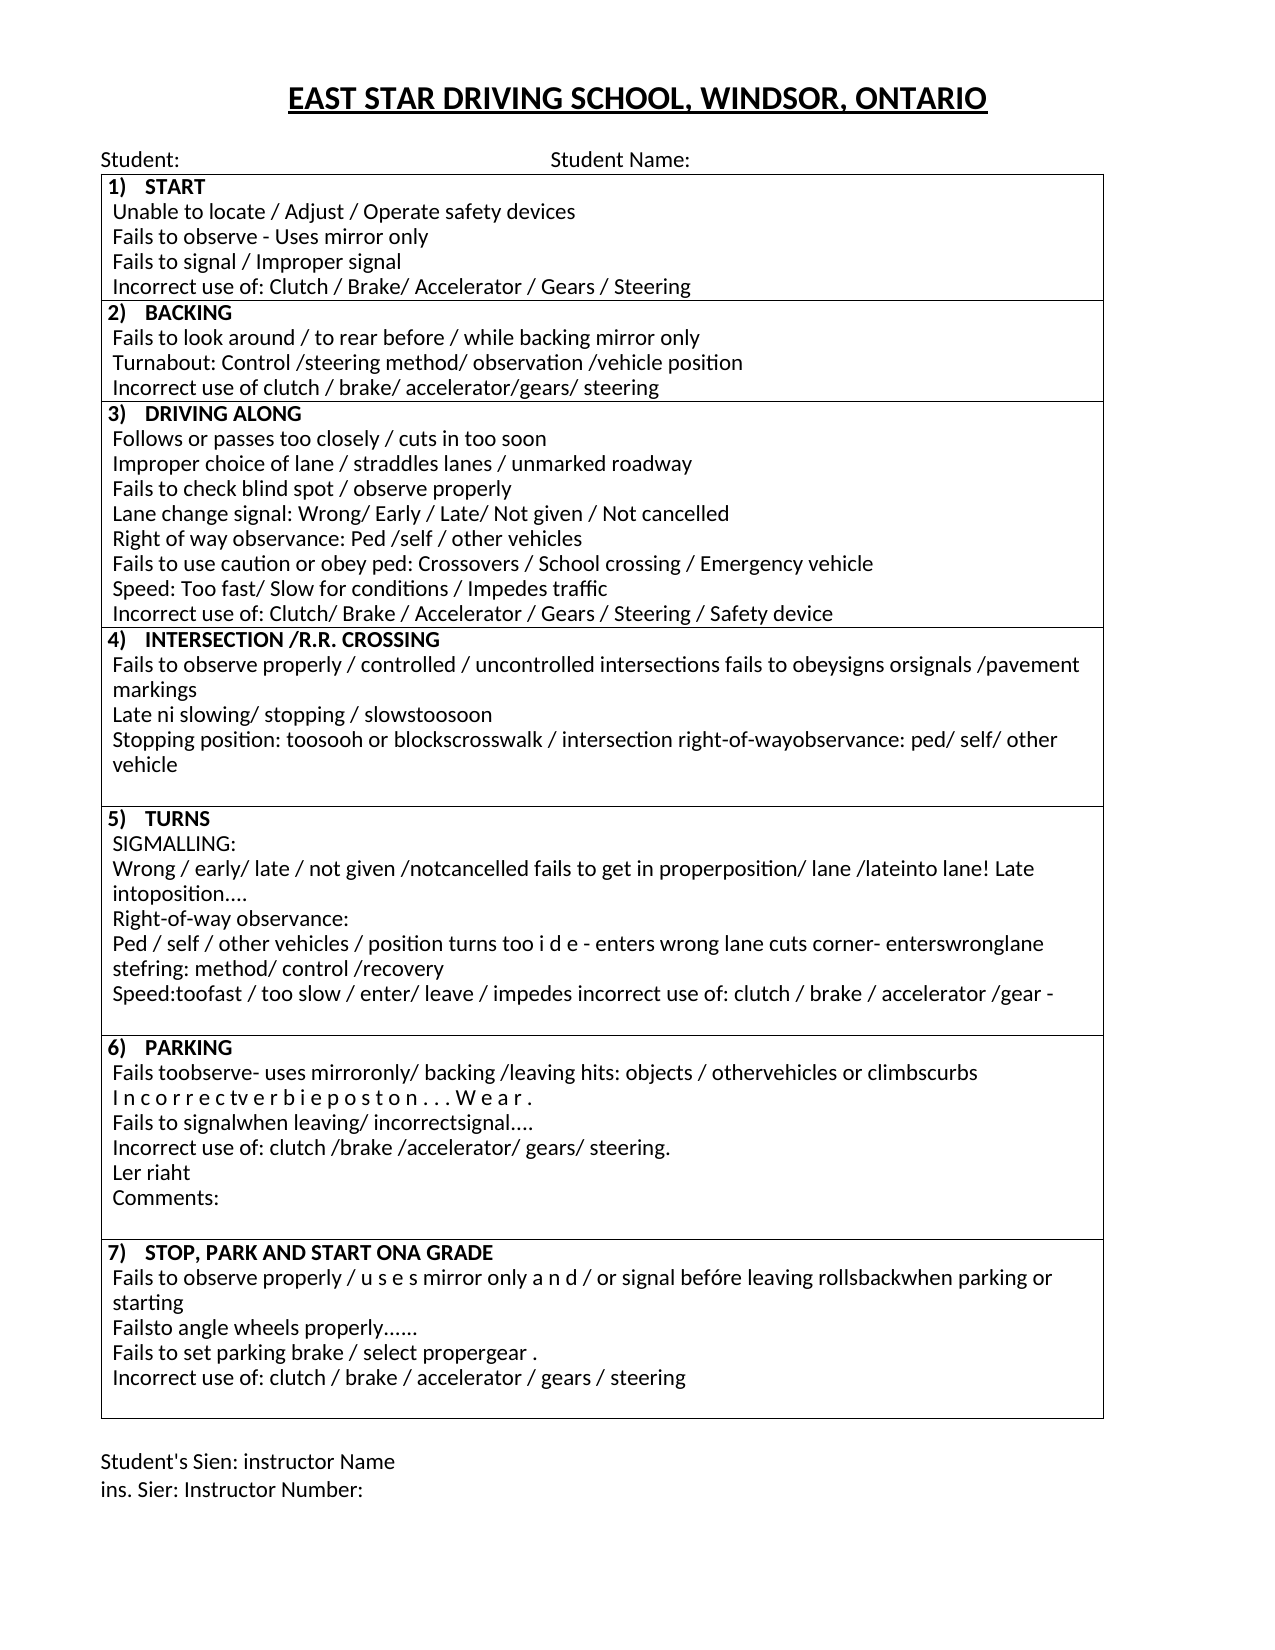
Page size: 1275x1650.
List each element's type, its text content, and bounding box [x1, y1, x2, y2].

table_cell DRIVING ALONG Follows or passes too closely / cuts in too soon Improper choice of lane / straddles lanes / unmarked roadway Fails to check blind spot / observe properly Lane change signal: Wrong/ Early / Late/ Not given / Not cancelled Right of way observance: Ped /self / other vehicles Fails to use caution or obey ped: Crossovers / School crossing / Emergency vehicle   Speed: Too fast/ Slow for conditions / Impedes traffic Incorrect use of: Clutch/ Brake / Accelerator / Gears / Steering / Safety device [102, 402, 1103, 627]
text ins. Sier: Instructor Number: [100, 1475, 1174, 1503]
table_cell INTERSECTION /R.R. CROSSING Fails to observe properly / controlled / uncontrolled intersections fails to obeysigns orsignals /pavement markings Late ni slowing/ stopping / slowstoosoon Stopping position: toosooh or blockscrosswalk / intersection right-of-wayobservance: ped/ self/ other vehicle [102, 628, 1103, 806]
table_header START Unable to locate / Adjust / Operate safety devices   Fails to observe - Uses mirror only   Fails to signal / Improper signal   Incorrect use of: Clutch / Brake/ Accelerator / Gears / Steering   [102, 175, 1103, 299]
table_cell TURNS SIGMALLING: Wrong / early/ late / not given /notcancelled fails to get in properposition/ lane /lateinto lane! Late intoposition.... Right-of-way observance: Ped / self / other vehicles / position turns too i d e - enters wrong lane cuts corner- enterswronglane stefring: method/ control /recovery Speed:toofast / too slow / enter/ leave / impedes incorrect use of: clutch / brake / accelerator /gear - [102, 807, 1103, 1035]
table_cell STOP, PARK AND START ONA GRADE Fails to observe properly / u s e s mirror only a n d / or signal befóre leaving rollsbackwhen parking or starting Failsto angle wheels properly...... Fails to set parking brake / select propergear . Incorrect use of: clutch / brake / accelerator / gears / steering [102, 1240, 1103, 1418]
text EAST STAR DRIVING SCHOOL, WINDSOR, ONTARIO [100, 77, 1174, 117]
text Student: Student Name: [100, 146, 1174, 173]
text Student's Sien: instructor Name [100, 1447, 1174, 1475]
table_cell PARKING Fails toobserve- uses mirroronly/ backing /leaving hits: objects / othervehicles or climbscurbs I n c o r r e c tv e r b i e p o s t o n . . . W e a r . Fails to signalwhen leaving/ incorrectsignal.... Incorrect use of: clutch /brake /accelerator/ gears/ steering. Ler riaht Comments: [102, 1036, 1103, 1239]
table_cell BACKING Fails to look around / to rear before / while backing mirror only   Turnabout: Control /steering method/ observation /vehicle position   Incorrect use of clutch / brake/ accelerator/gears/ steering   [102, 301, 1103, 401]
